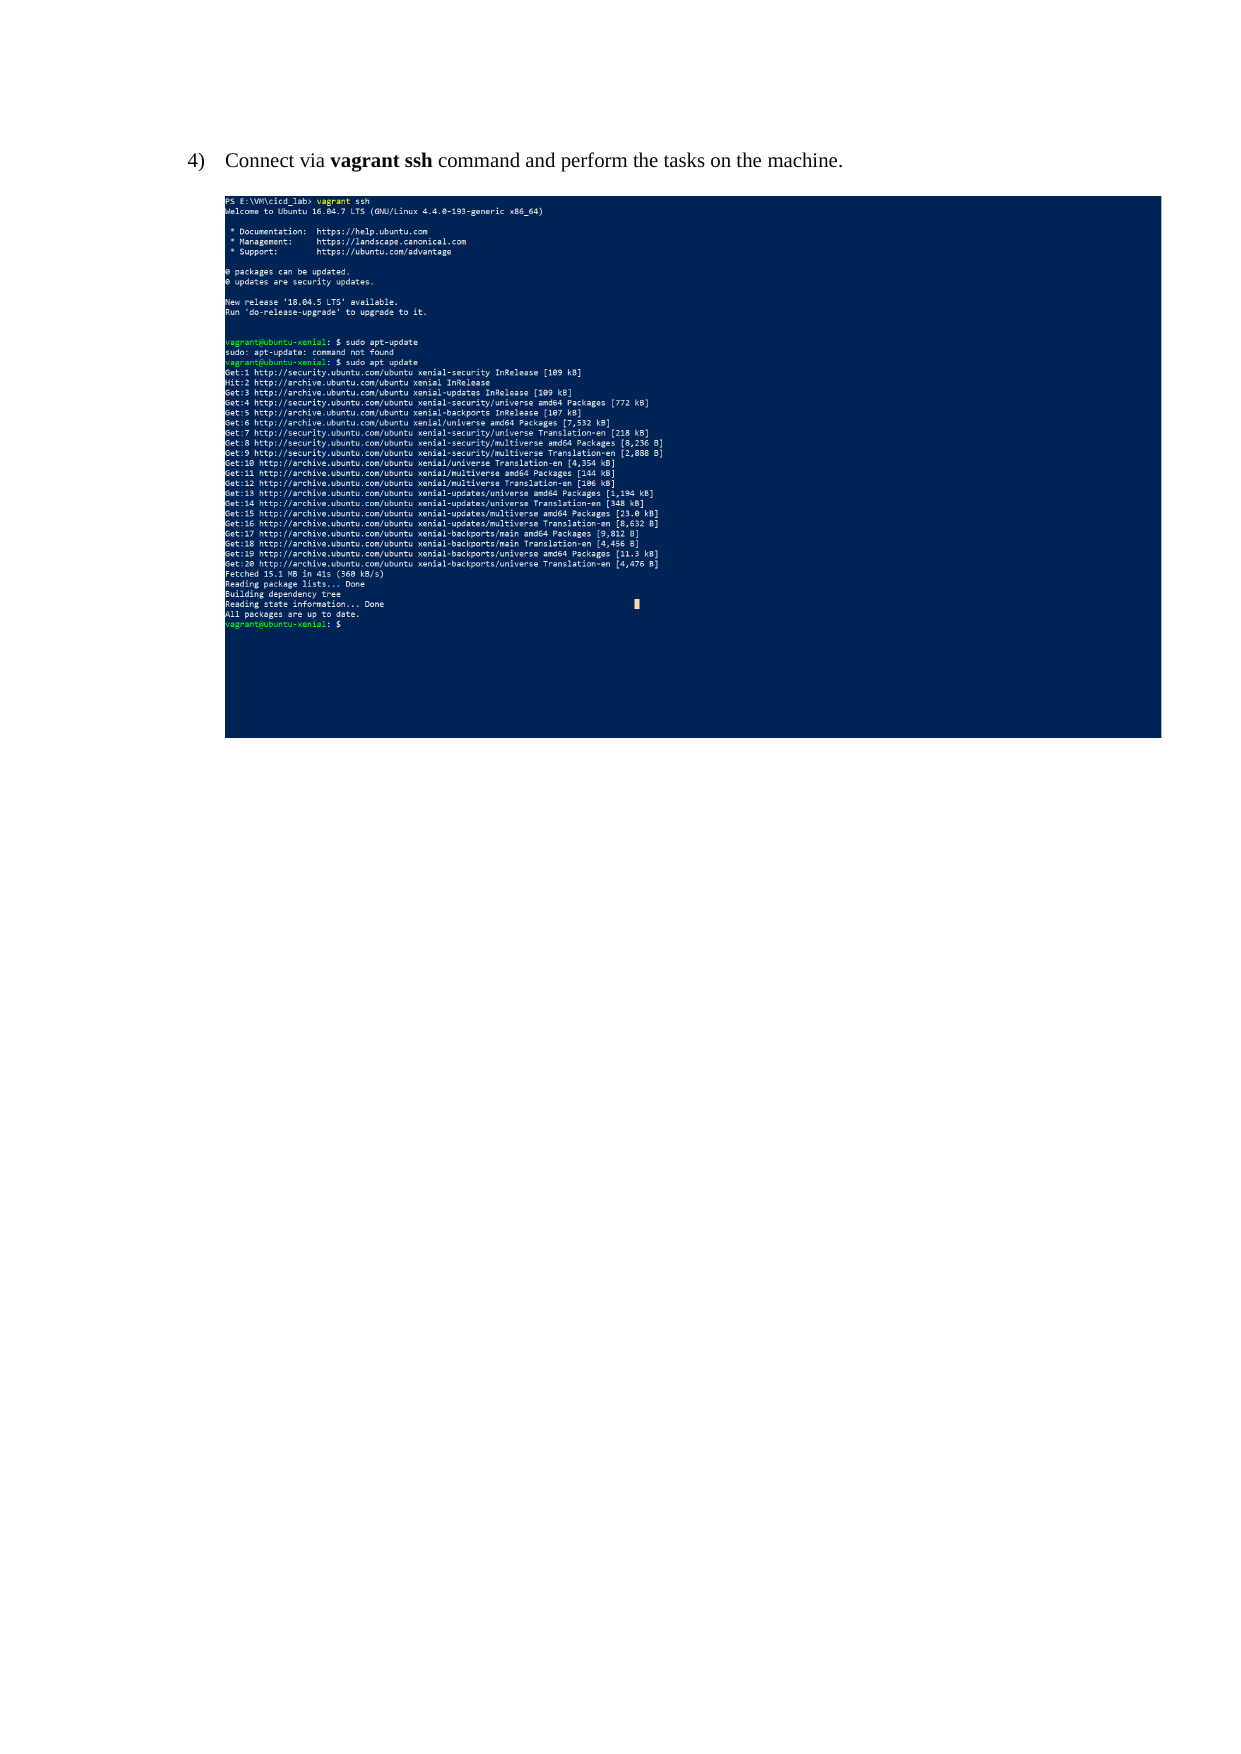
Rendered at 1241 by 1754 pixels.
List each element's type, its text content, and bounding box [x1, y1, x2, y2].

list Connect via vagrant ssh command and perform the tasks on the machine. [187, 148, 1176, 172]
picture [225, 196, 1162, 738]
